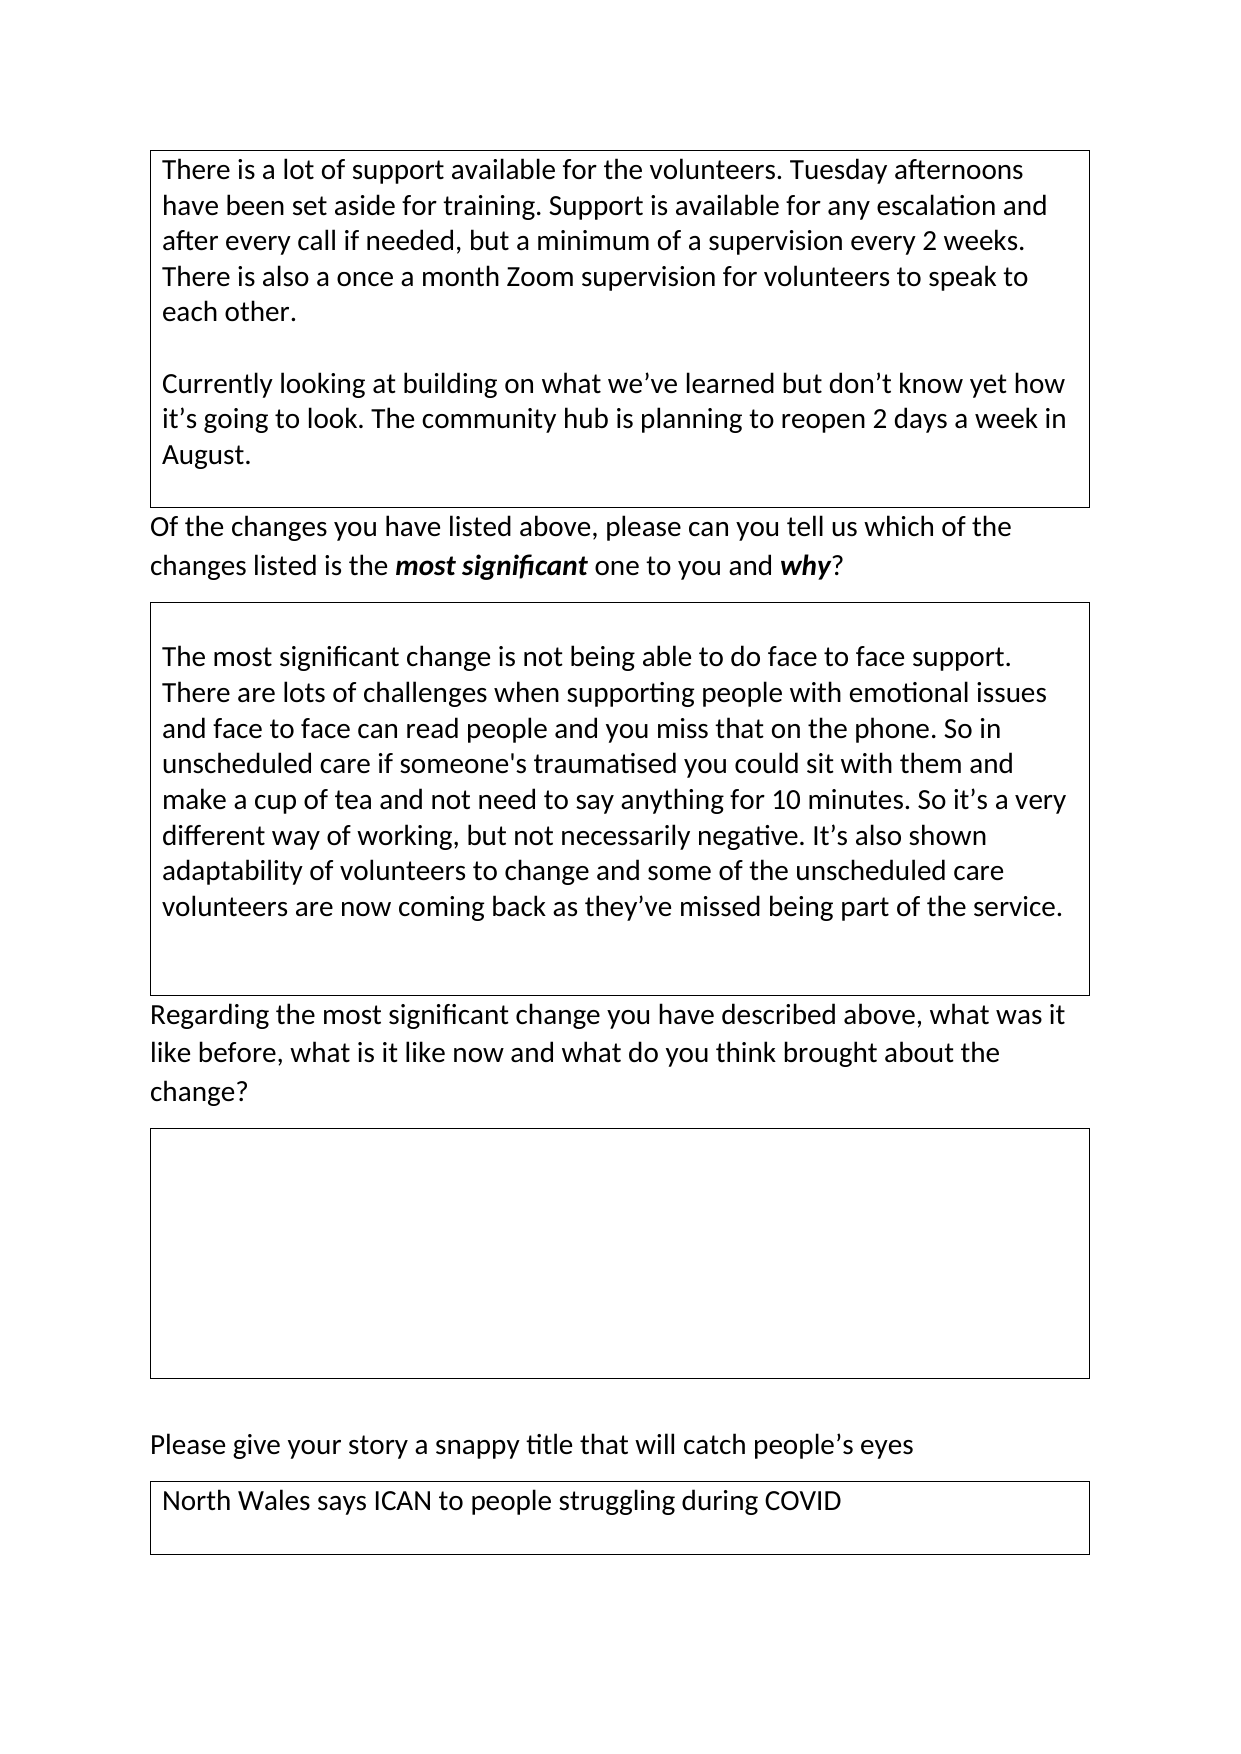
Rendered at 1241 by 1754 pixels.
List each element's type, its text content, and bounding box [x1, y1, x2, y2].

text Please give your story a snappy title that will catch people’s eyes [150, 1426, 1090, 1462]
text Of the changes you have listed above, please can you tell us which of the changes listed is the most significant one to you and why? [150, 508, 1090, 582]
table_header The most significant change is not being able to do face to face support. There are lots of challenges when supporting people with emotional issues and face to face can read people and you miss that on the phone. So in unscheduled care if someone's traumatised you could sit with them and make a cup of tea and not need to say anything for 10 minutes. So it’s a very different way of working, but not necessarily negative. It’s also shown adaptability of volunteers to change and some of the unscheduled care volunteers are now coming back as they’ve missed being part of the service. [151, 603, 1089, 995]
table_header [151, 151, 1089, 507]
text Regarding the most significant change you have described above, what was it like before, what is it like now and what do you think brought about the change? [150, 996, 1090, 1108]
table_header [151, 1129, 1089, 1378]
table_header North Wales says ICAN to people struggling during COVID [151, 1482, 1089, 1553]
